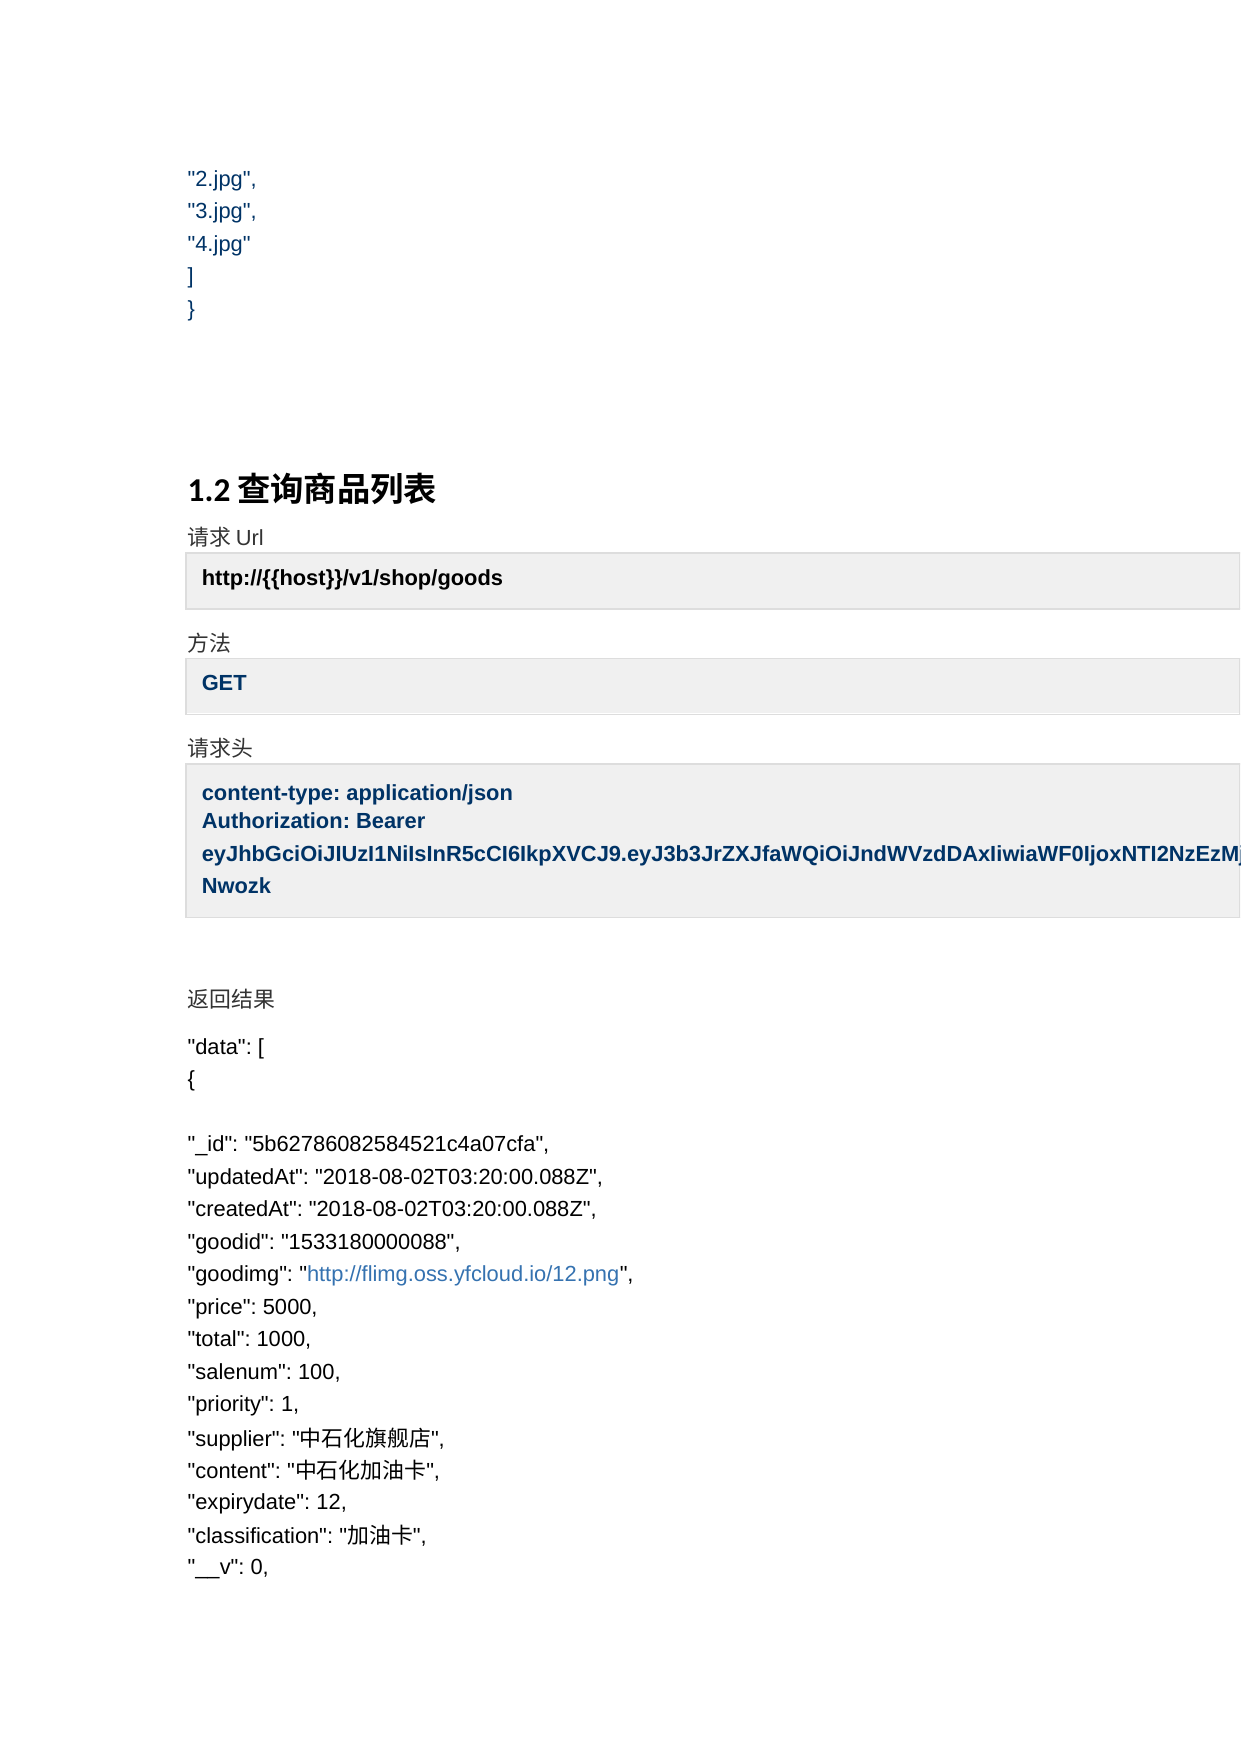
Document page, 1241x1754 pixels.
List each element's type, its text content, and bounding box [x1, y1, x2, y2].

table_header content-type: application/json Authorization: Bearer eyJhbGciOiJIUzI1NiIsInR5cCI6IkpXVCJ9.eyJ3b3JrZXJfaWQiOiJndWVzdDAxIiwiaWF0IjoxNTI2NzEzMjIwLCJleHAiOjE1MjkzMDUyMjB9.rDDKoPlno0hCsj2f4hwe0DsV2Yb_QySrXvNs--Nwozk [187, 765, 1239, 917]
text 请求头 [187, 731, 1053, 763]
text 方法 [187, 625, 1053, 658]
table_header GET [187, 659, 1239, 713]
text 1.2查询商品列表 请求Url [187, 454, 1053, 552]
table_header http://{{host}}/v1/shop/goods [187, 554, 1239, 608]
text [187, 1030, 1053, 1583]
text 返回结果 [187, 982, 1053, 1014]
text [187, 162, 1053, 324]
